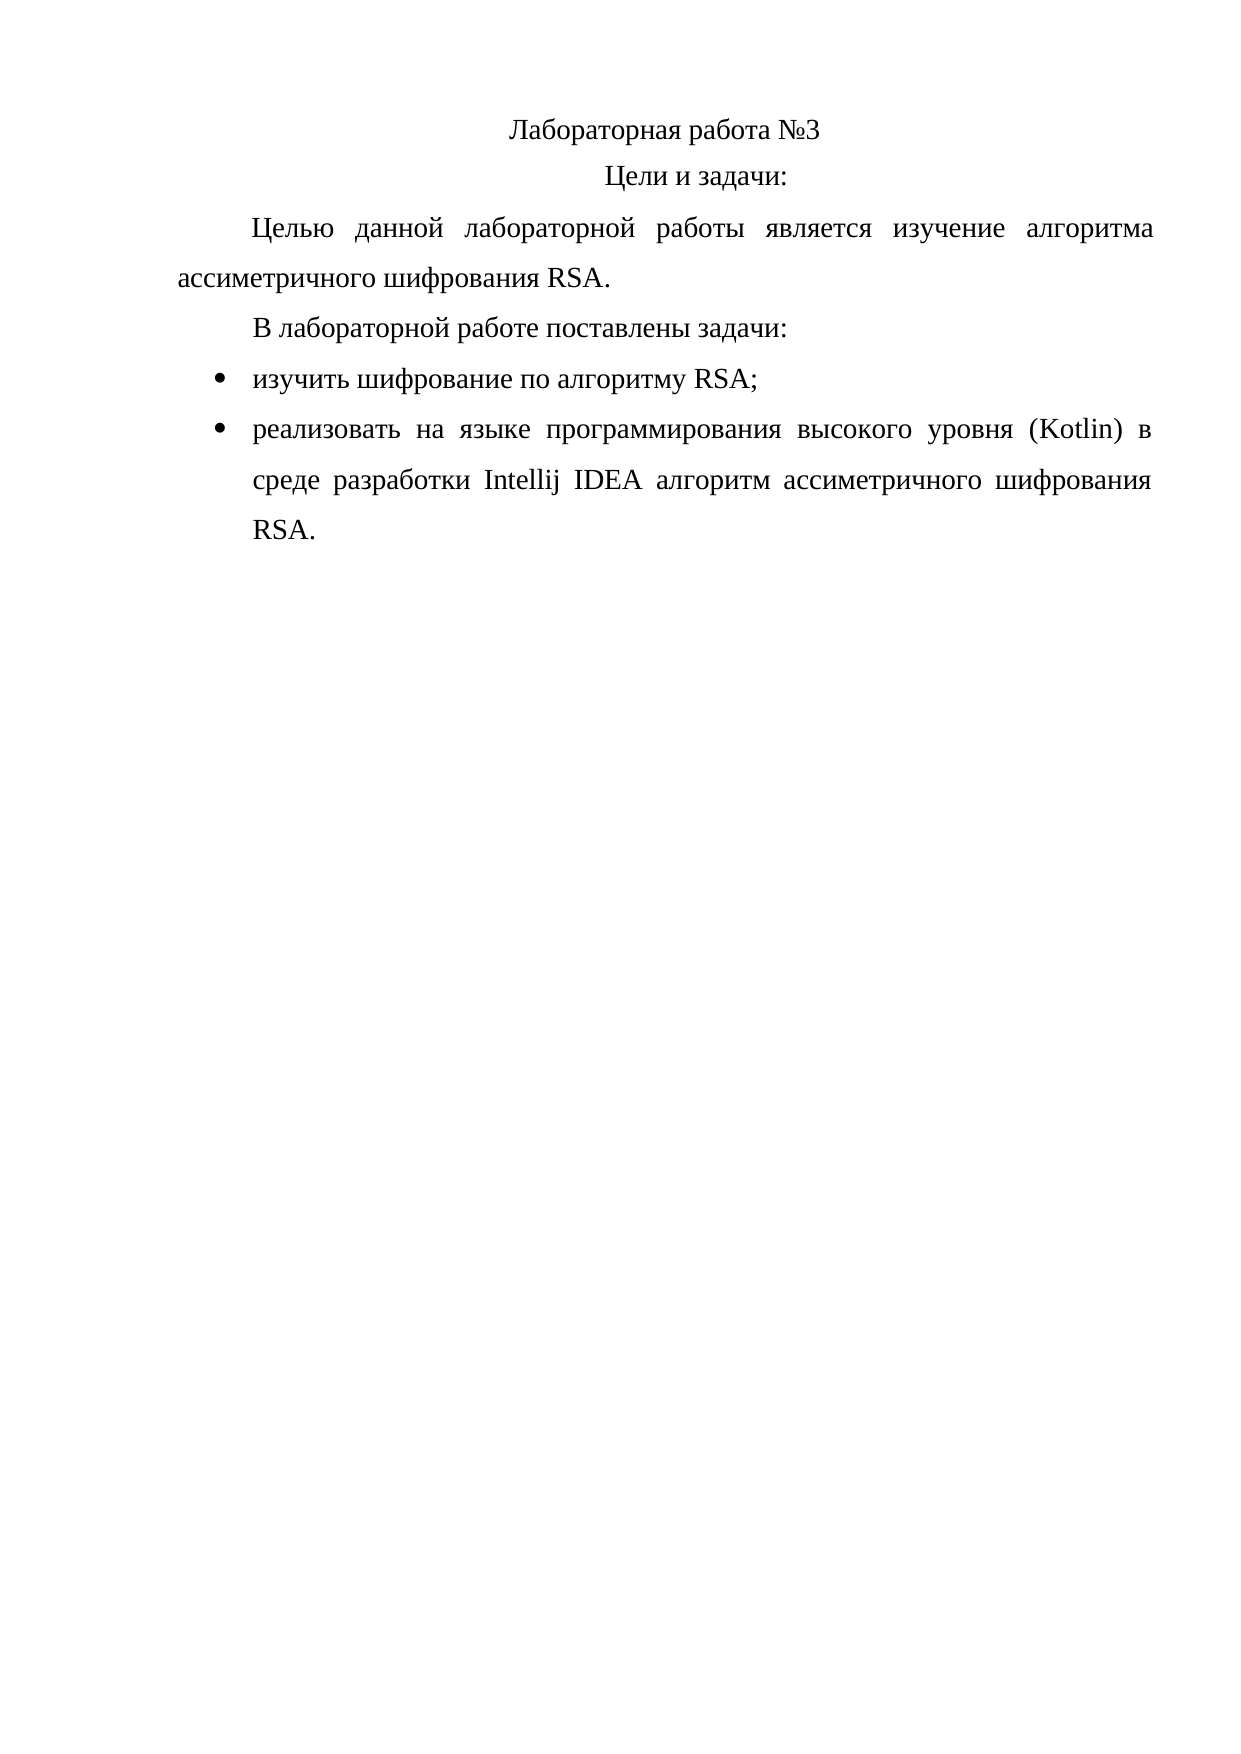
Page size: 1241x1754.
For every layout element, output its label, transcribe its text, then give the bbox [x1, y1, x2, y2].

text В лабораторной работе поставлены задачи: [252, 311, 1152, 344]
text Лабораторная работа №3 [177, 118, 1152, 145]
text Целью данной лабораторной работы является изучение алгоритма ассиметричного шифрования RSA. [177, 210, 1154, 294]
list изучить шифрование по алгоритму RSA; [215, 361, 1152, 394]
text Цели и задачи: [604, 164, 1152, 191]
list реализовать на языке программирования высокого уровня (Kotlin) в среде разработки Intellij IDEA алгоритм ассиметричного шифрования RSA. [215, 411, 1152, 546]
